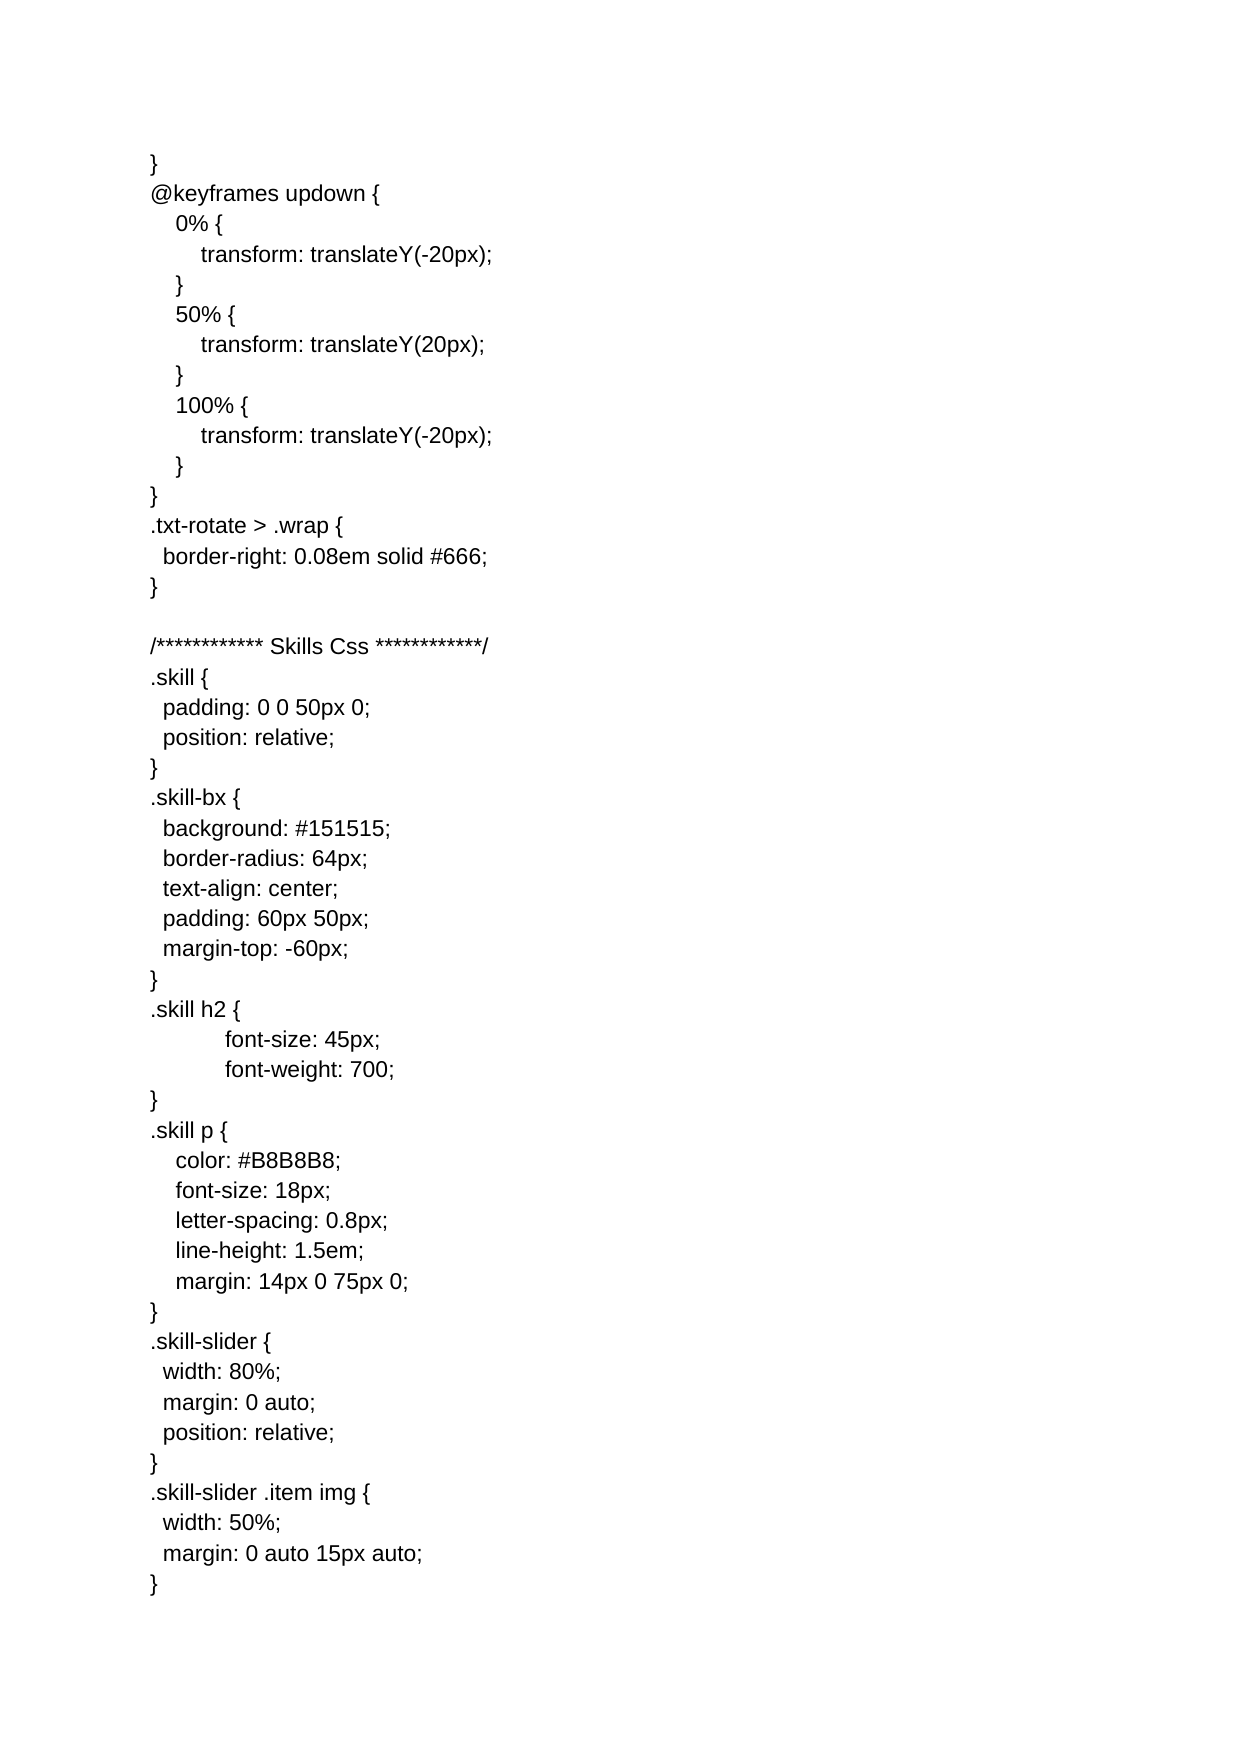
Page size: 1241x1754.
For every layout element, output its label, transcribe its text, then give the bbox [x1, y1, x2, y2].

text } [150, 754, 1090, 781]
text font-size: 18px; [150, 1177, 1090, 1203]
text .skill p { [150, 1117, 1090, 1143]
text } [150, 573, 1090, 599]
text transform: translateY(-20px); [150, 422, 1090, 448]
text } [150, 361, 1090, 388]
text } [150, 1449, 1090, 1475]
text } [150, 482, 1090, 509]
text } [150, 1086, 1090, 1113]
text } [150, 966, 1090, 992]
text } [150, 452, 1090, 478]
text position: relative; [150, 724, 1090, 750]
text position: relative; [150, 1419, 1090, 1445]
text .skill h2 { [150, 996, 1090, 1022]
text margin: 0 auto; [150, 1388, 1090, 1415]
text } [150, 271, 1090, 297]
text transform: translateY(-20px); [150, 241, 1090, 267]
text line-height: 1.5em; [150, 1237, 1090, 1264]
text letter-spacing: 0.8px; [150, 1207, 1090, 1234]
text 0% { [150, 210, 1090, 237]
text margin: 0 auto 15px auto; [150, 1539, 1090, 1566]
text padding: 0 0 50px 0; [150, 694, 1090, 720]
text .skill { [150, 663, 1090, 690]
text background: #151515; [150, 814, 1090, 841]
text .txt-rotate > .wrap { [150, 512, 1090, 539]
text border-right: 0.08em solid #666; [150, 543, 1090, 569]
text border-radius: 64px; [150, 845, 1090, 871]
text .skill-slider .item img { [150, 1479, 1090, 1506]
text /************ Skills Css ************/ [150, 633, 1090, 660]
text transform: translateY(20px); [150, 331, 1090, 358]
text margin-top: -60px; [150, 935, 1090, 962]
text width: 80%; [150, 1358, 1090, 1385]
text } [150, 150, 1090, 176]
text .skill-slider { [150, 1328, 1090, 1354]
text } [150, 1298, 1090, 1324]
text margin: 14px 0 75px 0; [150, 1268, 1090, 1294]
text padding: 60px 50px; [150, 905, 1090, 932]
text @keyframes updown { [150, 180, 1090, 207]
text .skill-bx { [150, 784, 1090, 811]
text 50% { [150, 301, 1090, 327]
text } [150, 1570, 1090, 1596]
text font-size: 45px; [150, 1026, 1090, 1052]
text text-align: center; [150, 875, 1090, 901]
text 100% { [150, 392, 1090, 418]
text font-weight: 700; [150, 1056, 1090, 1083]
text color: #B8B8B8; [150, 1147, 1090, 1173]
text width: 50%; [150, 1509, 1090, 1536]
